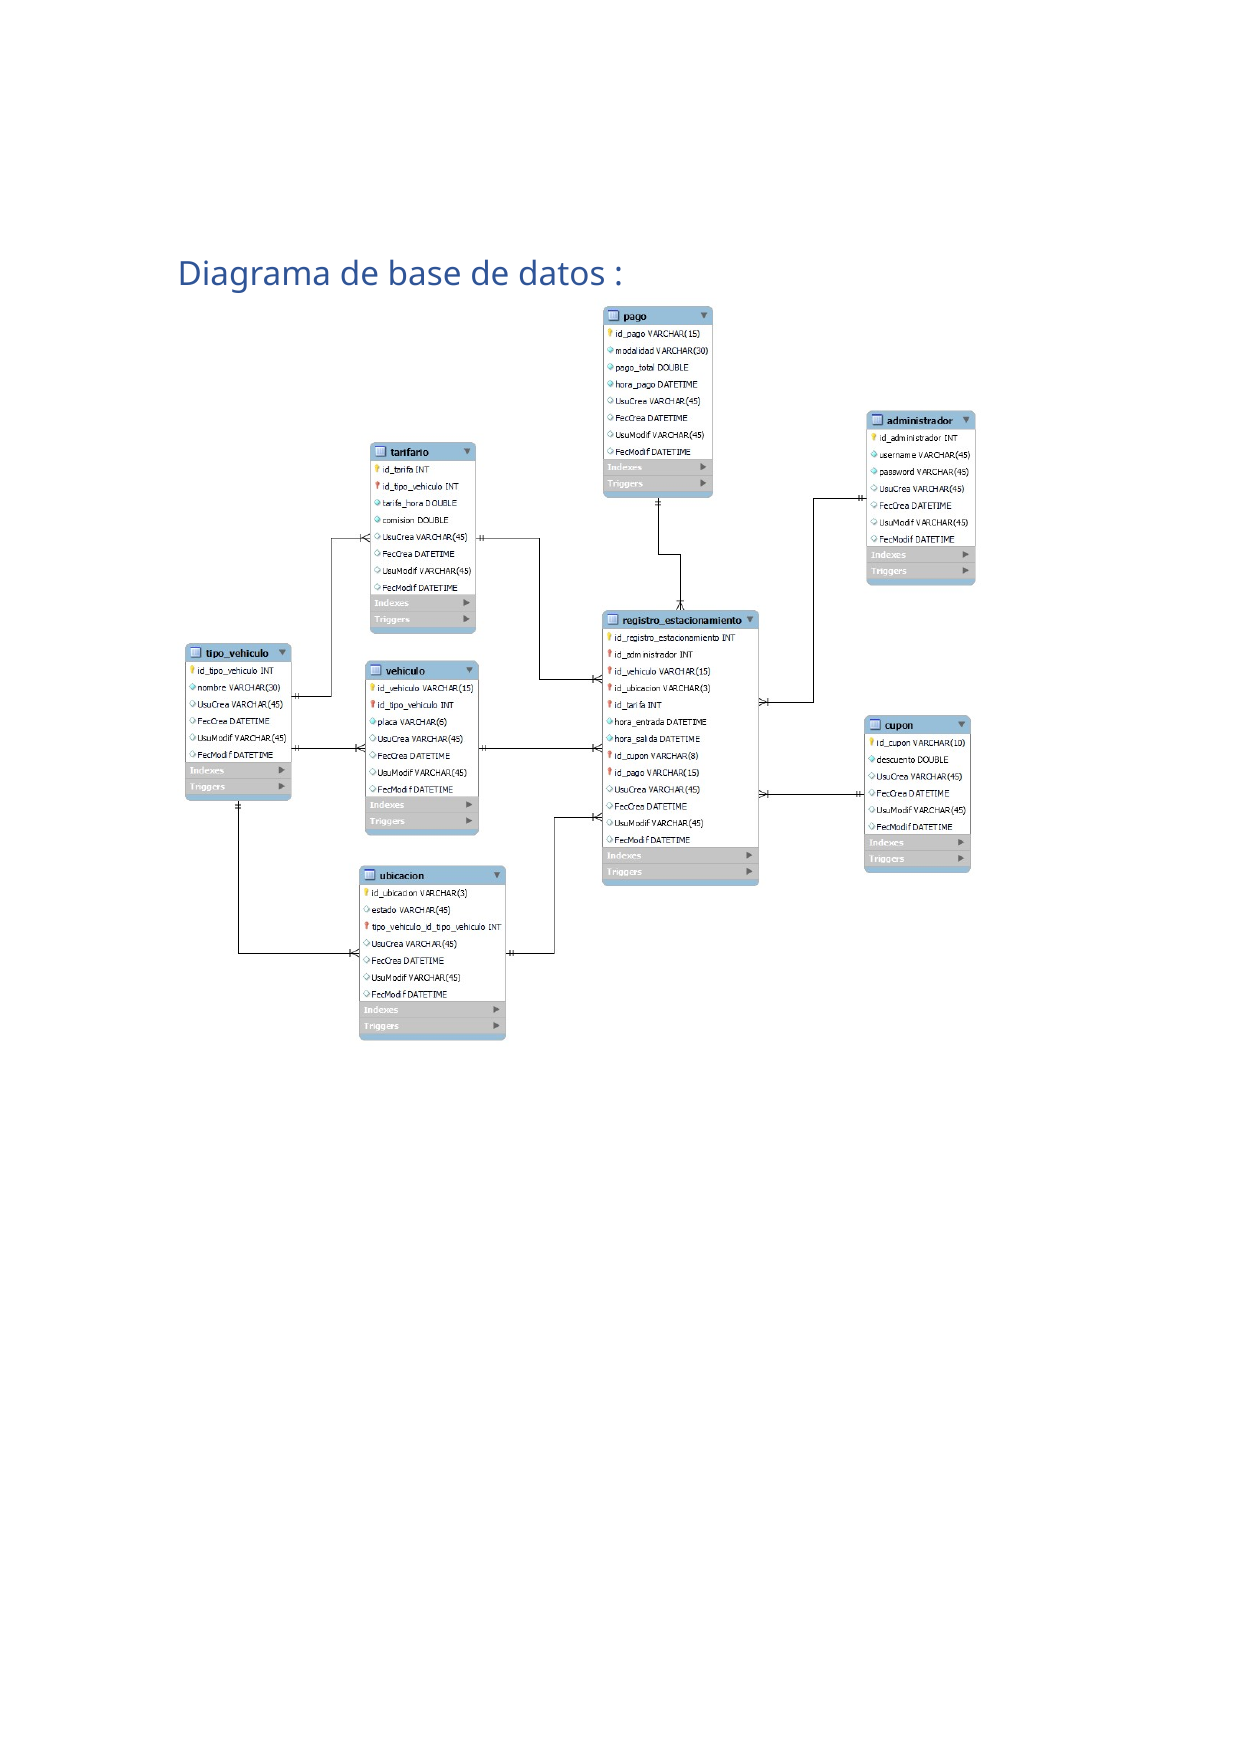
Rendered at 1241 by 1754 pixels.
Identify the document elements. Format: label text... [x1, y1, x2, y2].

picture [177, 298, 982, 1047]
subtitle Diagrama de base de datos : [177, 250, 1063, 295]
